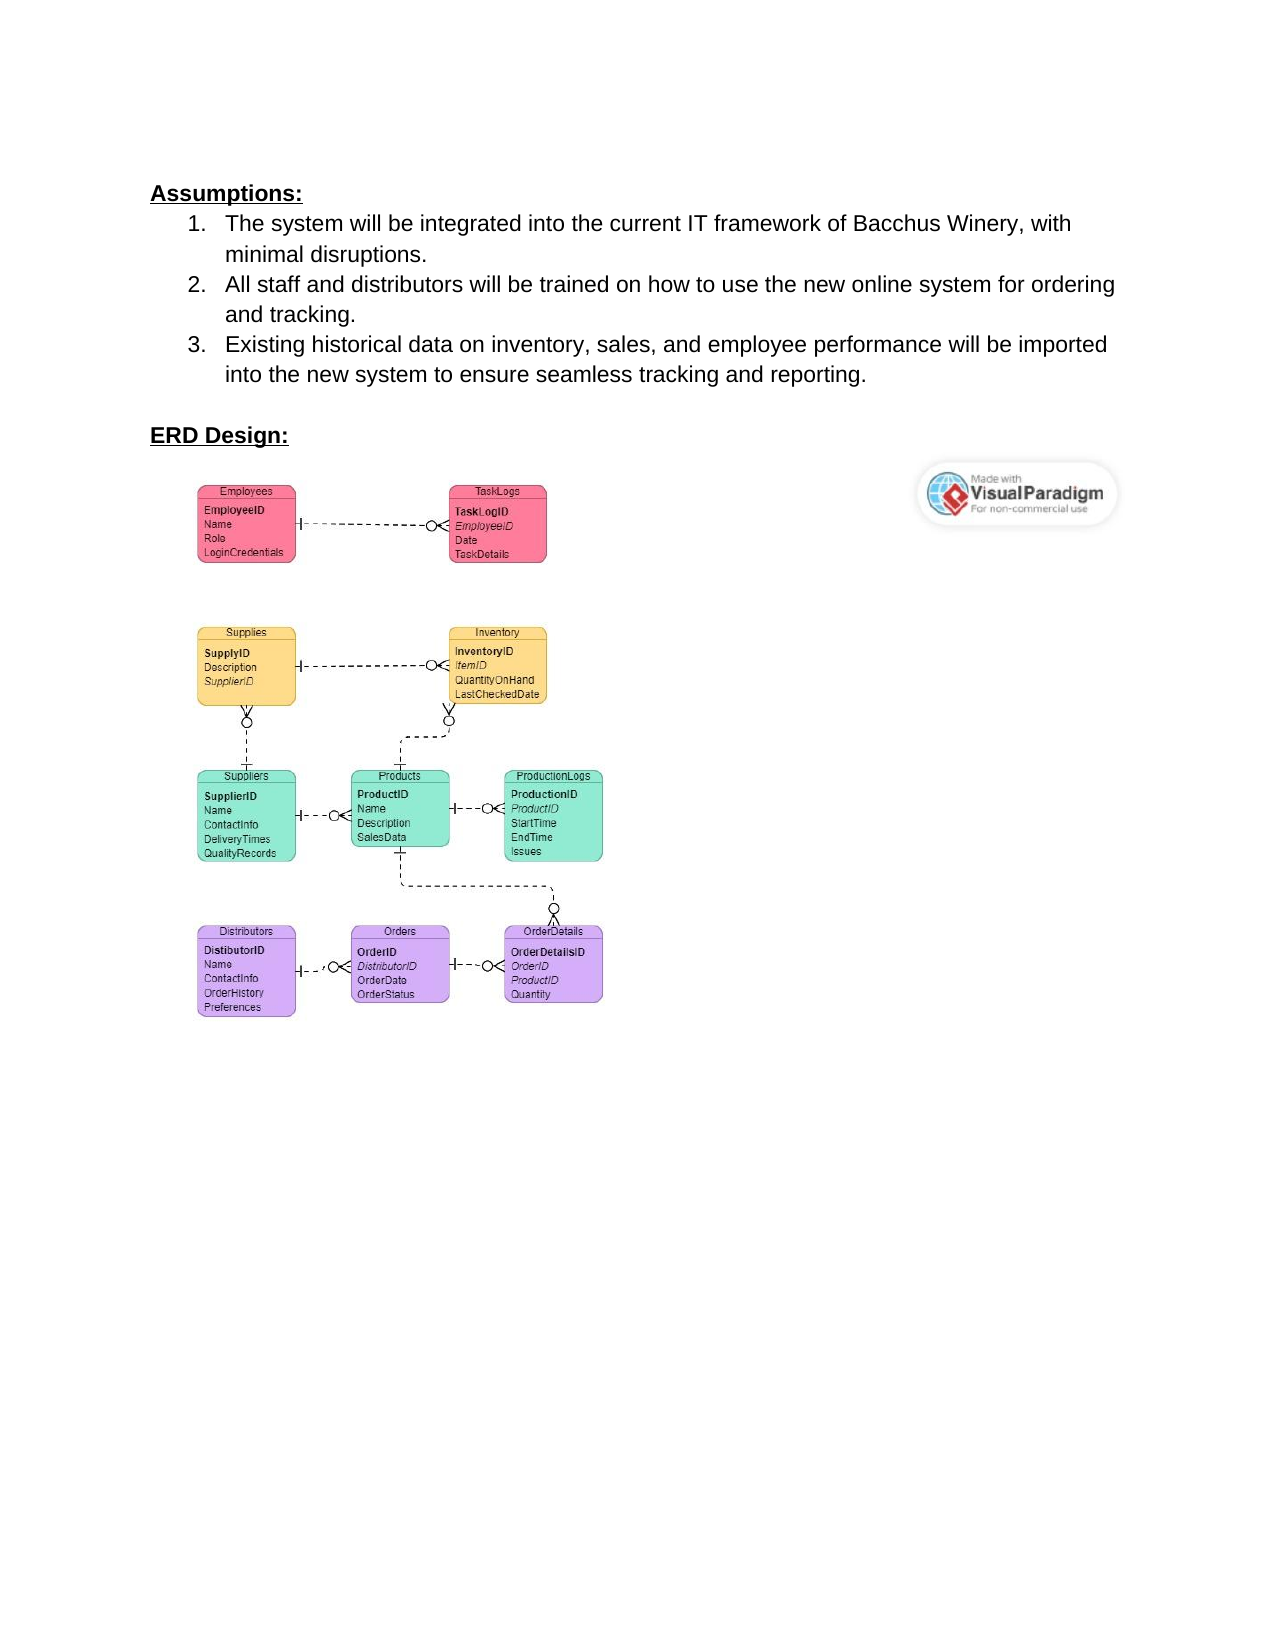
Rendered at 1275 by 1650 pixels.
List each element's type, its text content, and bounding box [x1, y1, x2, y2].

list All staff and distributors will be trained on how to use the new online system for ordering and tracking. [187, 271, 1125, 327]
text Assumptions: [150, 180, 1125, 207]
text ERD Design: [150, 422, 1125, 452]
list The system will be integrated into the current IT framework of Bacchus Winery, with minimal disruptions. [187, 210, 1125, 267]
list Existing historical data on inventory, sales, and employee performance will be imported into the new system to ensure seamless tracking and reporting. [187, 331, 1125, 388]
picture [150, 452, 1125, 1207]
